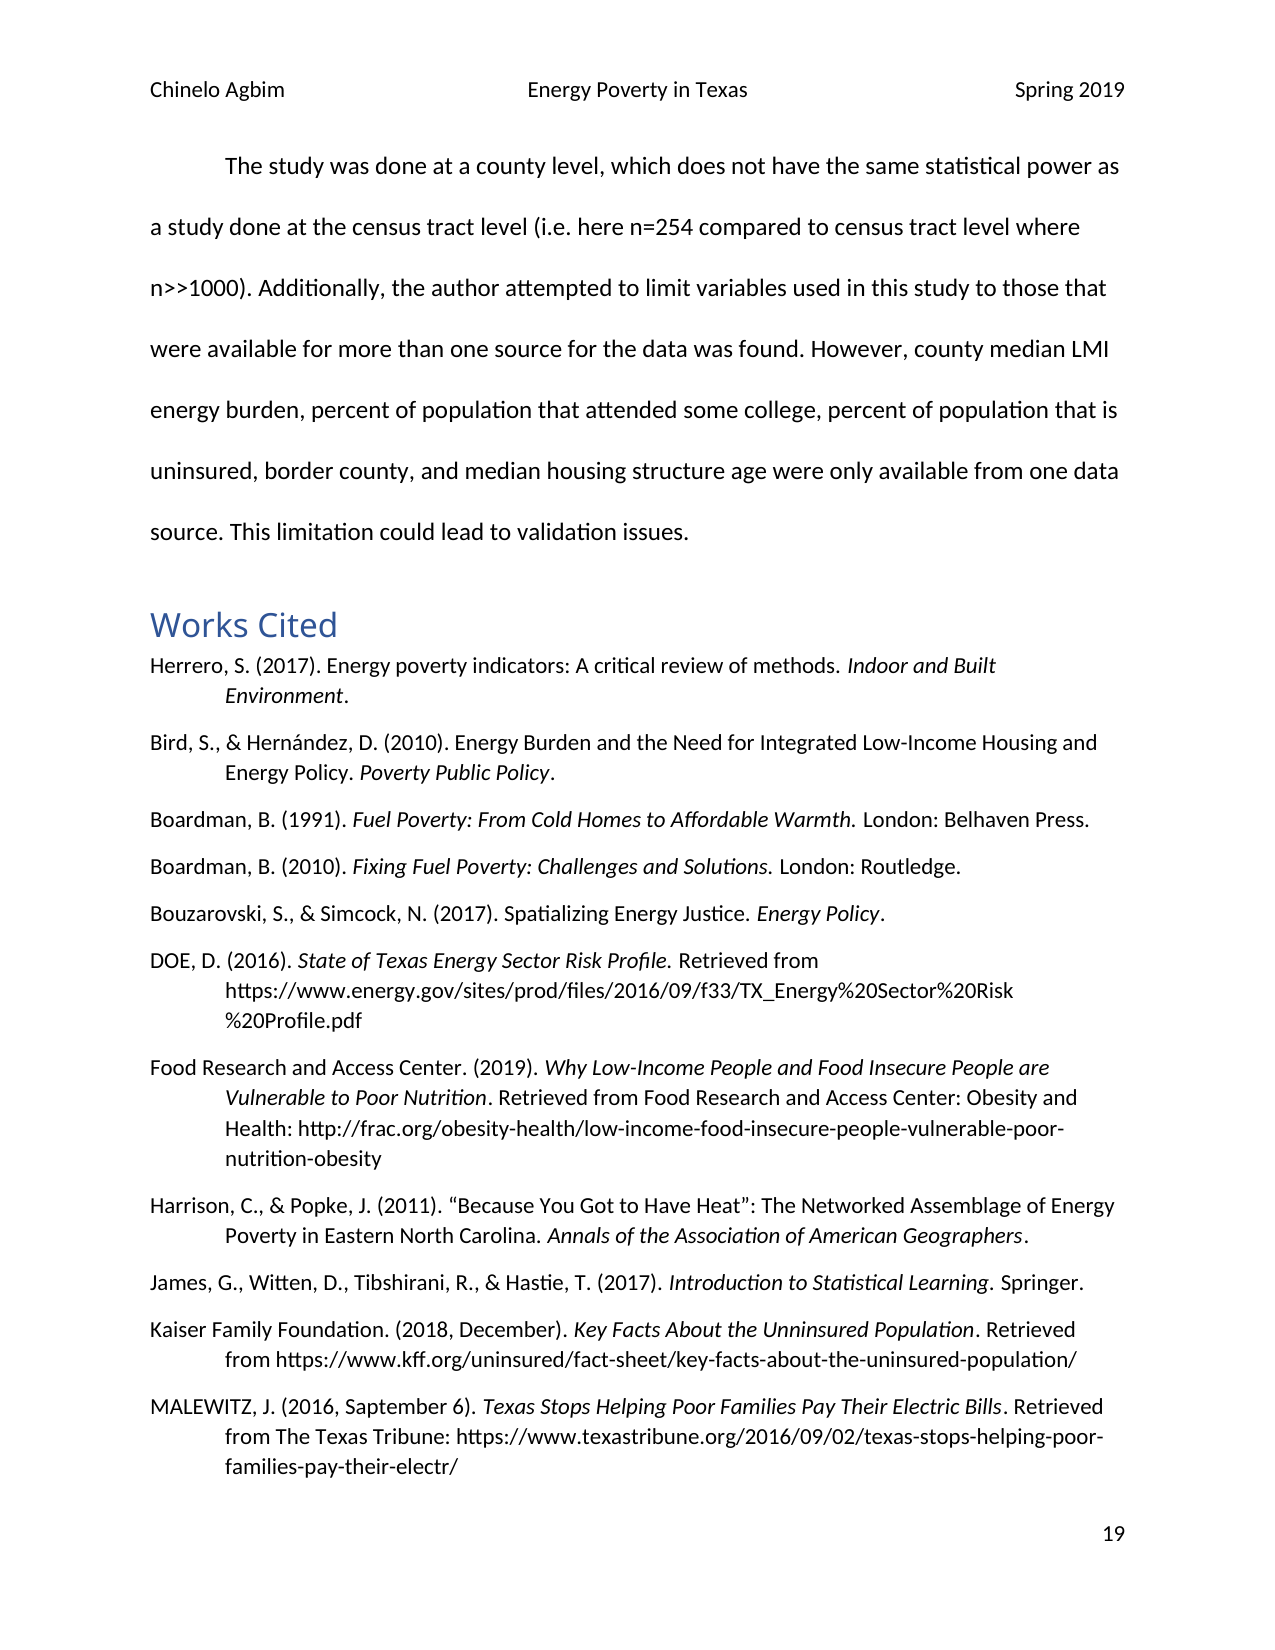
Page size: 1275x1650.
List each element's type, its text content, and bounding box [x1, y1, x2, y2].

text The study was done at a county level, which does not have the same statistical power as a study done at the census tract level (i.e. here n=254 compared to census tract level where n>>1000). Additionally, the author attempted to limit variables used in this study to those that were available for more than one source for the data was found. However, county median LMI energy burden, percent of population that attended some college, percent of population that is uninsured, border county, and median housing structure age were only available from one data source. This limitation could lead to validation issues. [150, 150, 1125, 547]
